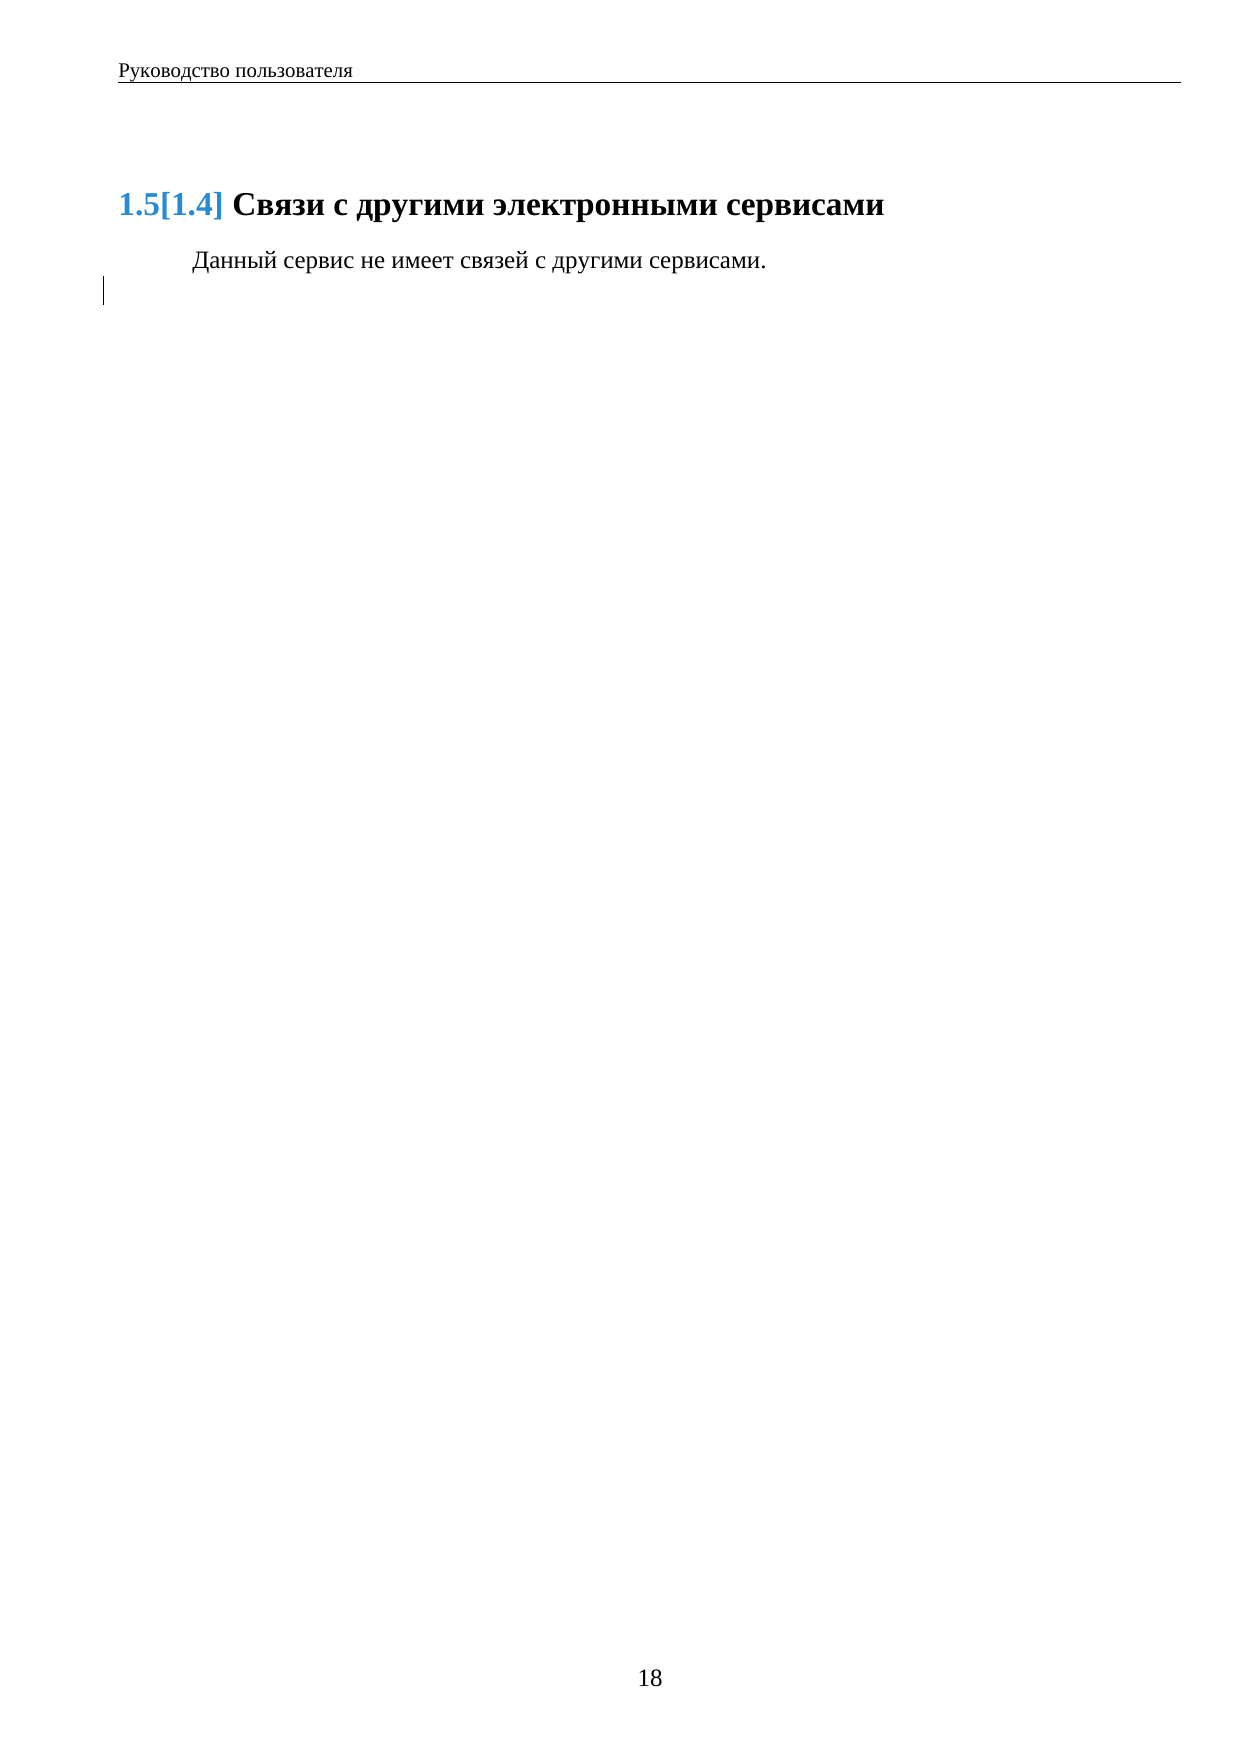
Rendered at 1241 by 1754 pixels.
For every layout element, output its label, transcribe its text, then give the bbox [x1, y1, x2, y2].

text Связи с другими электронными сервисами [118, 184, 1181, 222]
text Данный сервис не имеет связей с другими сервисами. [118, 239, 1181, 276]
